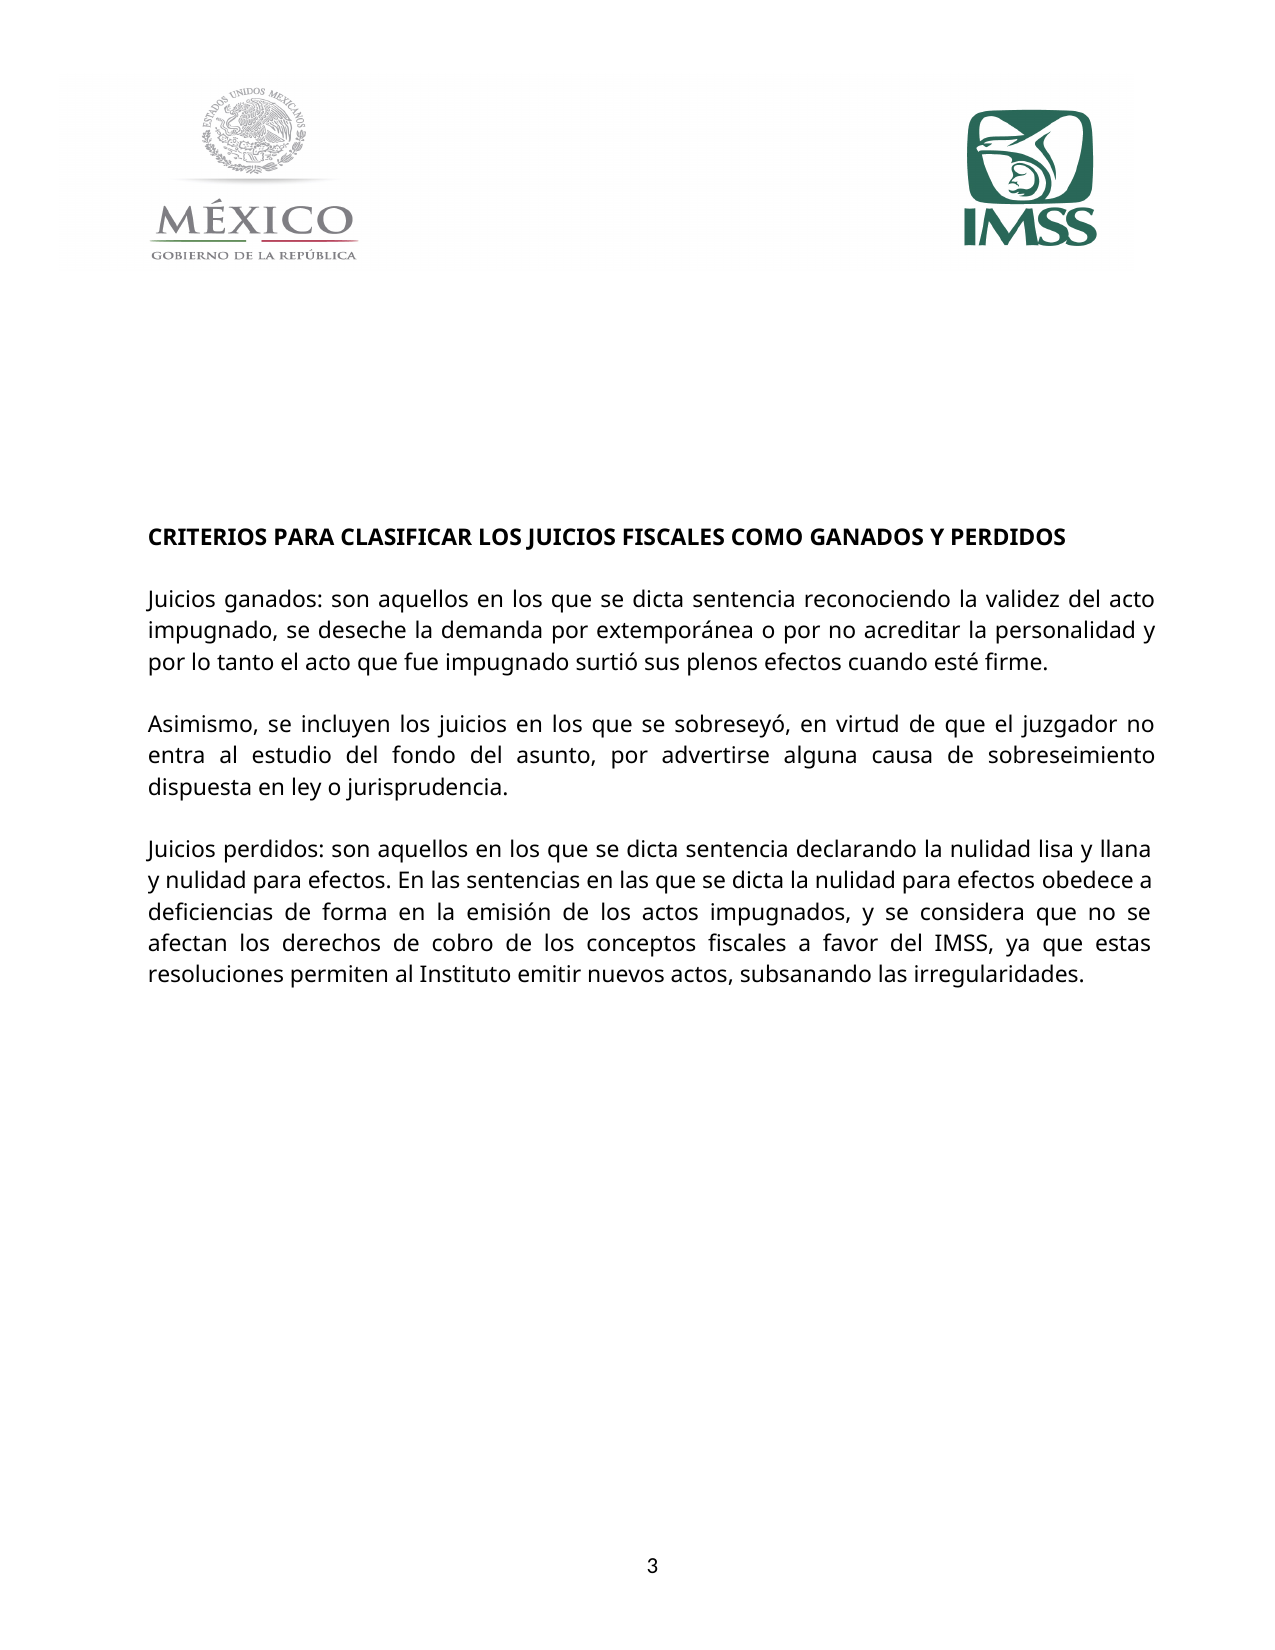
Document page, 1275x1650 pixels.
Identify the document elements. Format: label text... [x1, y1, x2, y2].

picture [59, 73, 1134, 271]
text Asimismo, se incluyen los juicios en los que se sobreseyó, en virtud de que el juzgador no entra al estudio del fondo del asunto, por advertirse alguna causa de sobreseimiento dispuesta en ley o jurisprudencia. [148, 708, 1157, 802]
text Juicios perdidos: son aquellos en los que se dicta sentencia declarando la nulidad lisa y llana y nulidad para efectos. En las sentencias en las que se dicta la nulidad para efectos obedece a deficiencias de forma en la emisión de los actos impugnados, y se considera que no se afectan los derechos de cobro de los conceptos fiscales a favor del IMSS, ya que estas resoluciones permiten al Instituto emitir nuevos actos, subsanando las irregularidades. [148, 833, 1152, 989]
text Juicios ganados: son aquellos en los que se dicta sentencia reconociendo la validez del acto impugnado, se deseche la demanda por extemporánea o por no acreditar la personalidad y por lo tanto el acto que fue impugnado surtió sus plenos efectos cuando esté firme. [148, 583, 1157, 677]
text CRITERIOS PARA CLASIFICAR LOS JUICIOS FISCALES COMO GANADOS Y PERDIDOS [148, 521, 1157, 552]
